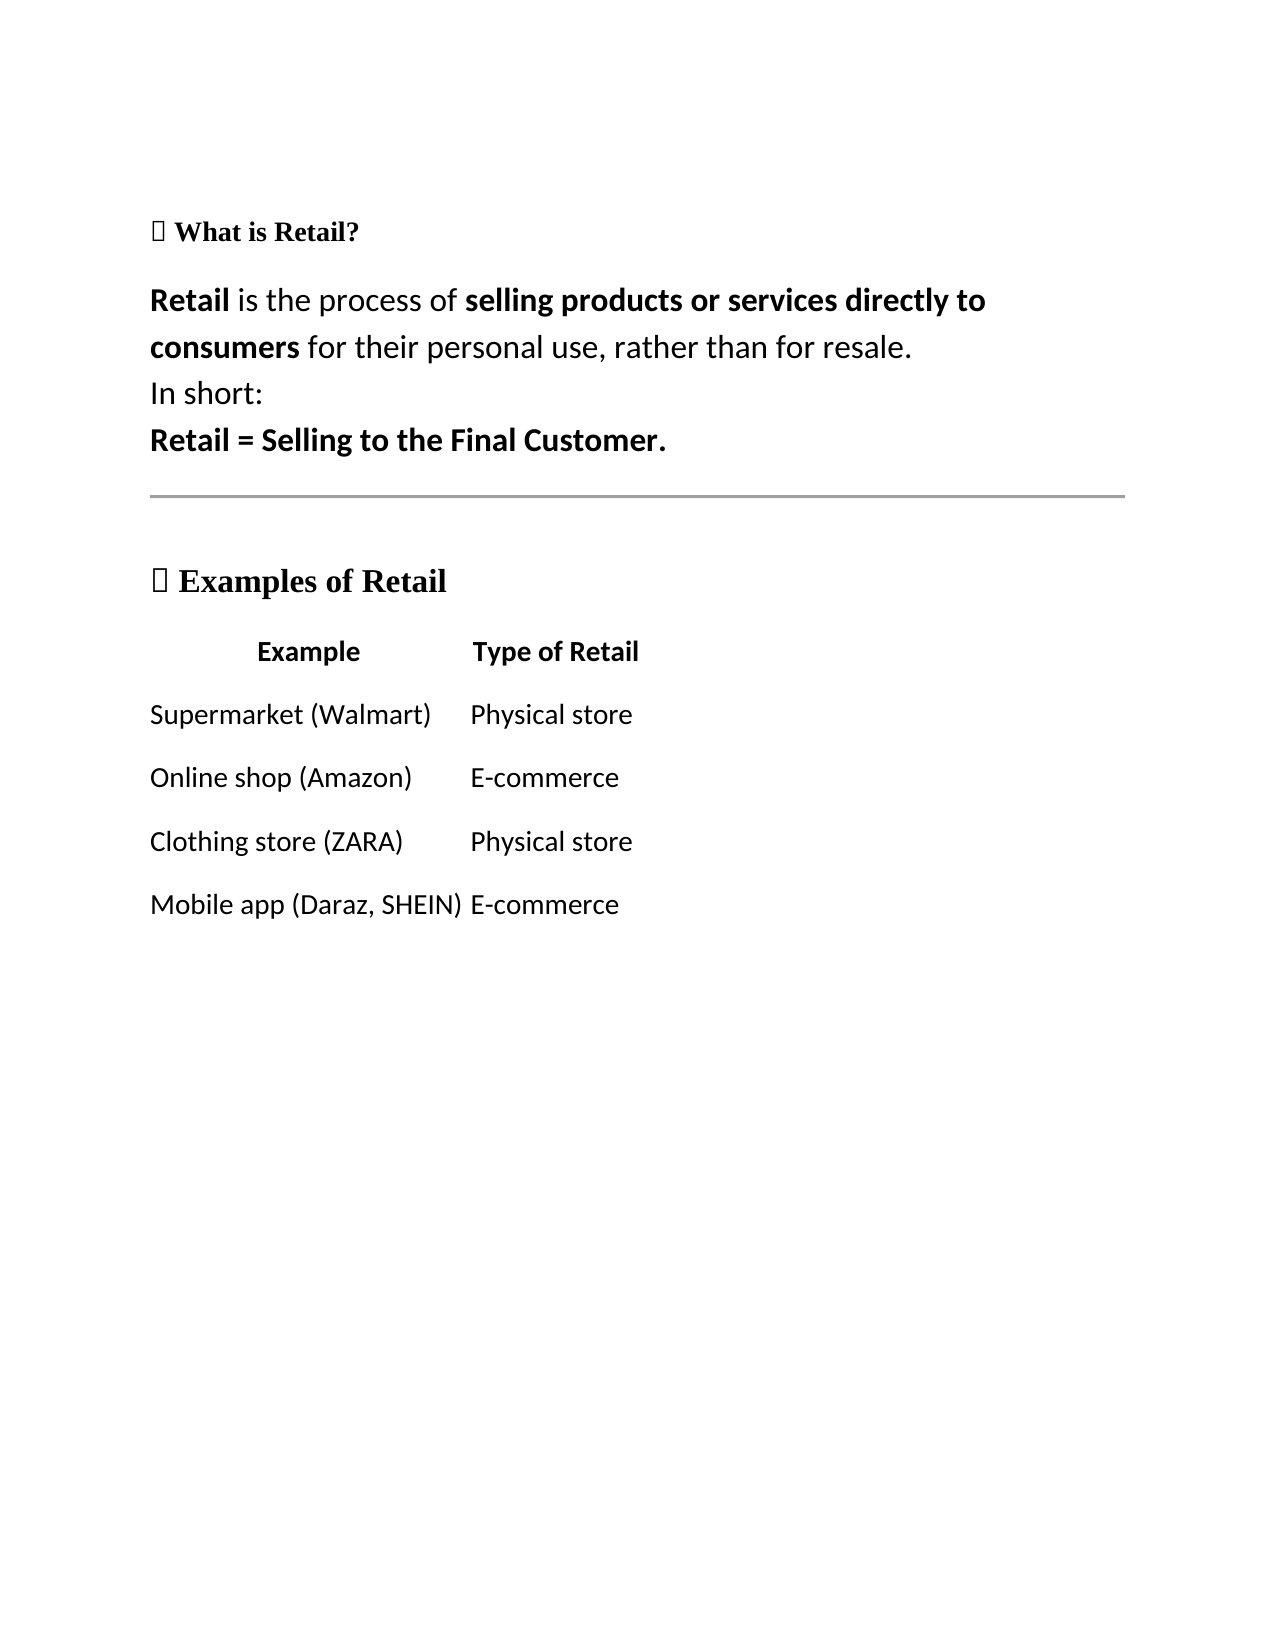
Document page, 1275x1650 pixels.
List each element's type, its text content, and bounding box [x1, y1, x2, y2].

table_cell Physical store [469, 695, 643, 758]
table_cell E-commerce [469, 885, 643, 948]
table_header Type of Retail [469, 631, 643, 694]
table_cell Clothing store (ZARA) [149, 821, 469, 885]
table_cell Supermarket (Walmart) [149, 695, 469, 758]
table_cell Mobile app (Daraz, SHEIN) [149, 885, 469, 948]
subtitle 🏪 What is Retail? [150, 211, 1125, 250]
text Retail is the process of selling products or services directly to consumers for their personal use, rather than for resale. In short: Retail = Selling to the Final Customer. [150, 279, 1125, 460]
table_header Example [149, 631, 469, 694]
table_cell Physical store [469, 821, 643, 885]
table_cell Online shop (Amazon) [149, 758, 469, 821]
subtitle 💡 Examples of Retail [150, 556, 1125, 602]
table_cell E-commerce [469, 758, 643, 821]
